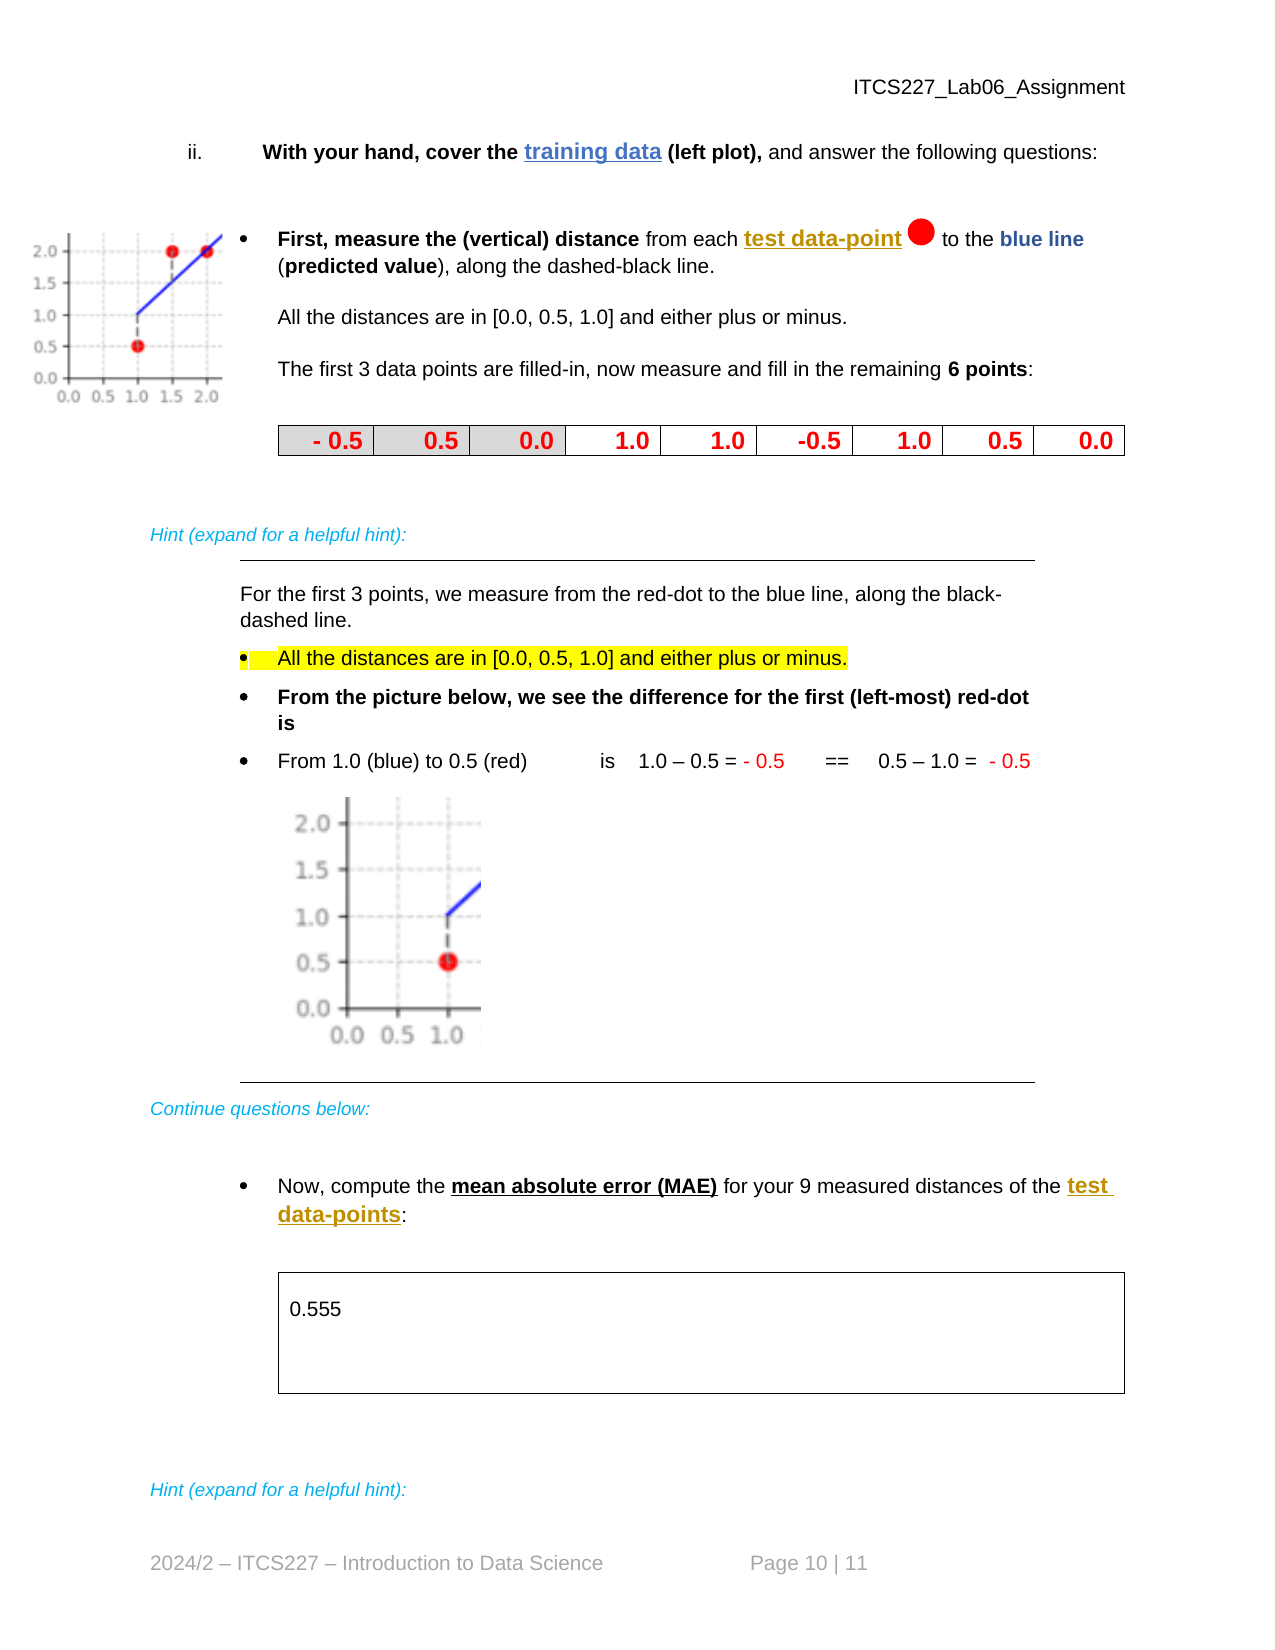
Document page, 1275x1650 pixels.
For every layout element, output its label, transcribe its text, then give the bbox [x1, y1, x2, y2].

list From the picture below, we see the difference for the first (left-most) red-dot is [240, 663, 1035, 727]
table_header 1.0 [853, 426, 942, 455]
picture [282, 797, 481, 1058]
list With your hand, cover the training data (left plot), and answer the following questions: [187, 138, 1125, 165]
text For the first 3 points, we measure from the red-dot to the blue line, along the black-dashed line. [240, 561, 1035, 624]
table_header 0.5 [374, 426, 469, 455]
picture [24, 233, 223, 412]
subtitle Hint (expand for a helpful hint): [150, 1479, 1125, 1500]
table_header 0.5 [943, 426, 1033, 455]
table_header 1.0 [661, 426, 756, 455]
table_header 0.555 [279, 1273, 1124, 1393]
table_header 0.0 [1034, 426, 1124, 455]
subtitle Continue questions below: [150, 1097, 1125, 1119]
list Now, compute the mean absolute error (MAE) for your 9 measured distances of the test data-points: [240, 1172, 1125, 1227]
list First, measure the (vertical) distance from each test data-point to the blue line (predicted value), along the dashed-black line. All the distances are in [0.0, 0.5, 1.0] and either plus or minus. The first 3 data points are filled-in, now measure and fill in the remaining 6 points: [240, 218, 1125, 407]
list All the distances are in [0.0, 0.5, 1.0] and either plus or minus. [240, 624, 1035, 663]
table_header - 0.5 [279, 426, 373, 455]
table_header 0.0 [470, 426, 565, 455]
table_header 1.0 [566, 426, 660, 455]
list From 1.0 (blue) to 0.5 (red) is 1.0 – 0.5 = - 0.5 == 0.5 – 1.0 = - 0.5 [240, 727, 1035, 1082]
table_header -0.5 [757, 426, 852, 455]
subtitle Hint (expand for a helpful hint): [150, 524, 1125, 546]
